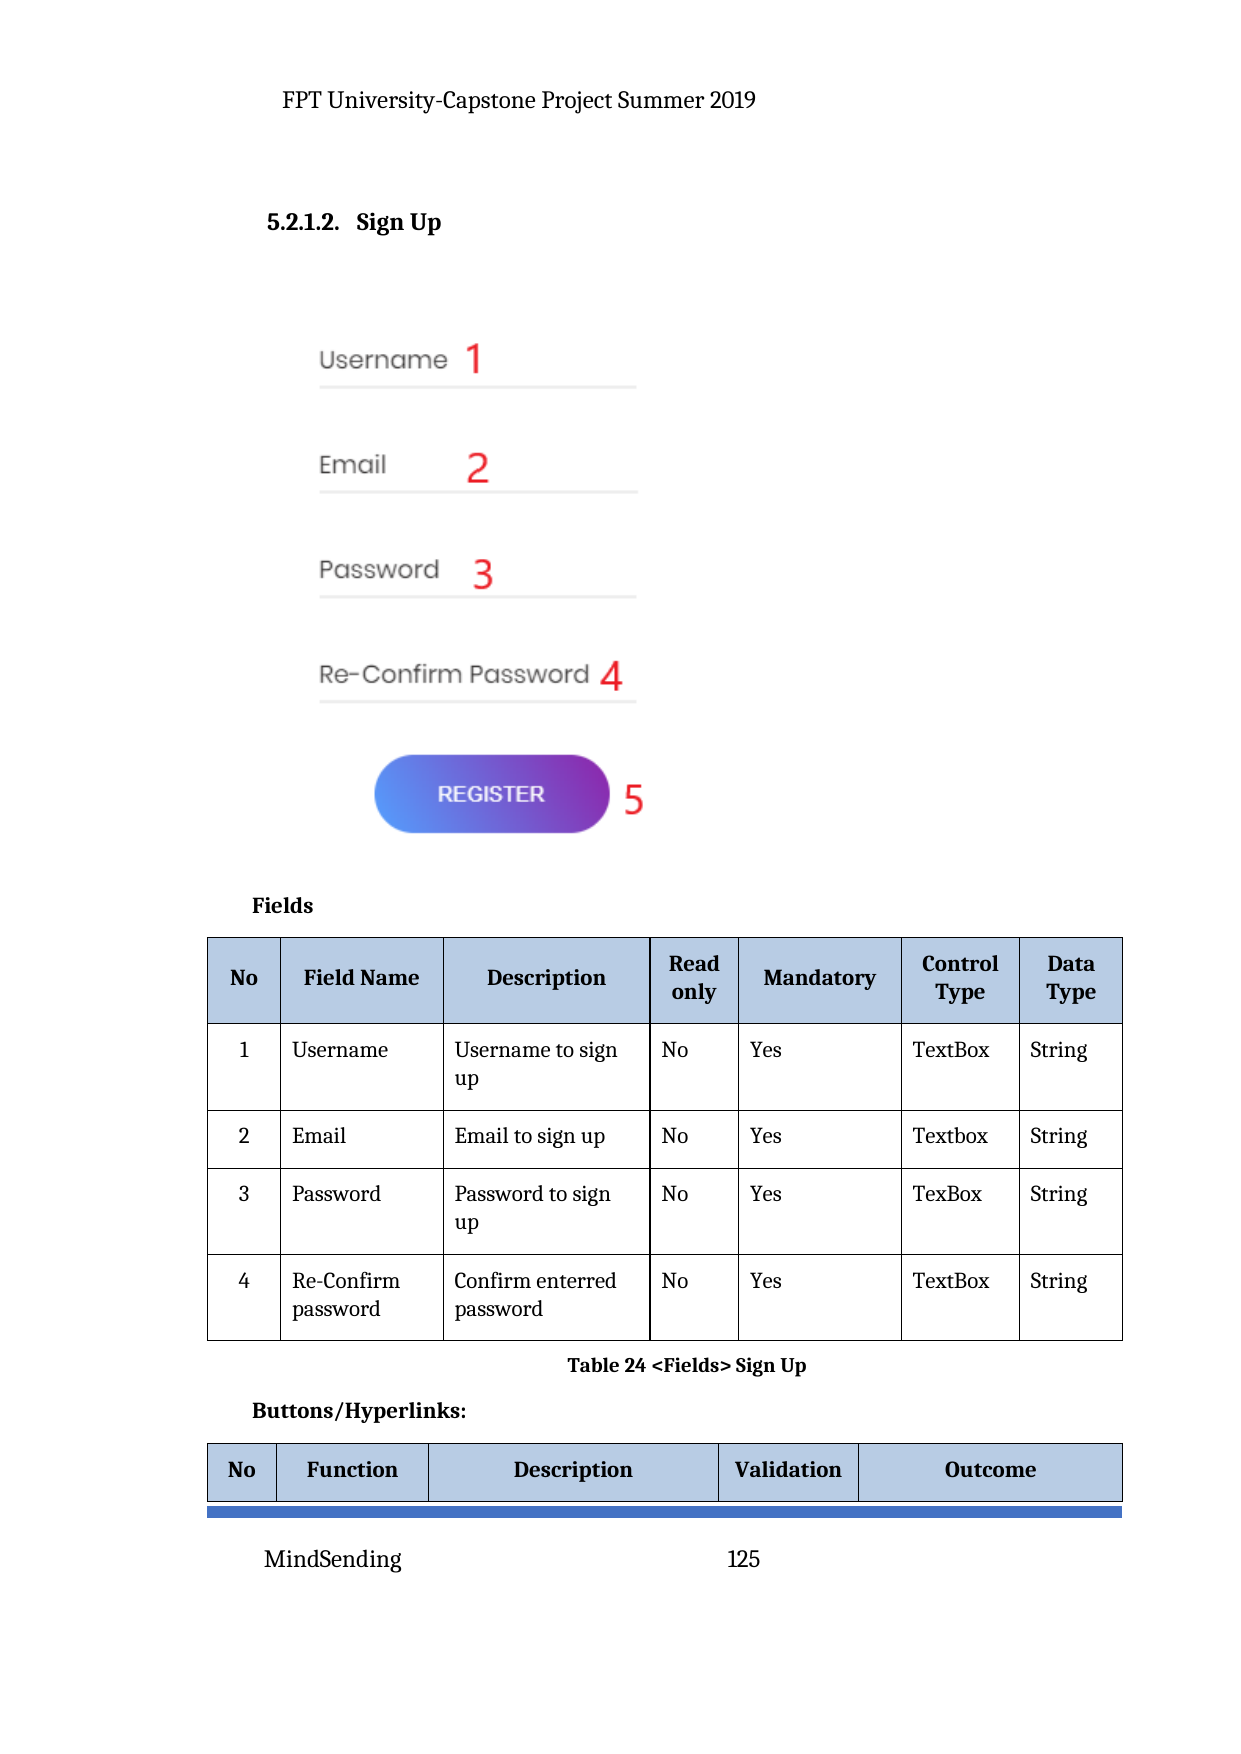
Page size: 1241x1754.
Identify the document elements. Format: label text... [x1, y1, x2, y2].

table_header Data Type [1020, 938, 1122, 1023]
table_cell TextBox [902, 1255, 1019, 1340]
table_cell No [651, 1169, 738, 1254]
table_cell No [651, 1255, 738, 1340]
table_cell Textbox [902, 1111, 1019, 1168]
table_header Mandatory [739, 938, 901, 1023]
table_cell Password to sign up [444, 1169, 649, 1254]
table_header Description [429, 1444, 718, 1501]
table_cell TexBox [902, 1169, 1019, 1254]
table_cell Password [281, 1169, 443, 1254]
table_cell Re-Confirm password [281, 1255, 443, 1340]
table_cell Username to sign up [444, 1024, 649, 1109]
table_header Outcome [859, 1444, 1122, 1501]
table_cell No [651, 1111, 738, 1168]
table_header Validation [719, 1444, 858, 1501]
table_header Field Name [281, 938, 443, 1023]
table_cell Yes [739, 1024, 901, 1109]
table_cell TextBox [902, 1024, 1019, 1109]
table_cell Confirm enterred password [444, 1255, 649, 1340]
table_cell Yes [739, 1111, 901, 1168]
table_header Function [277, 1444, 428, 1501]
table_cell String [1020, 1255, 1122, 1340]
table_cell String [1020, 1111, 1122, 1168]
table_cell 4 [208, 1255, 280, 1340]
table_header Control Type [902, 938, 1019, 1023]
table_header Description [444, 938, 649, 1023]
table_cell Yes [739, 1169, 901, 1254]
table_cell No [651, 1024, 738, 1109]
subtitle Sign Up [207, 208, 1122, 237]
text Buttons/Hyperlinks: [252, 1398, 1122, 1425]
table_cell Email to sign up [444, 1111, 649, 1168]
table_cell 3 [208, 1169, 280, 1254]
table_cell Username [281, 1024, 443, 1109]
table_header Read only [651, 938, 738, 1023]
picture [251, 303, 701, 874]
table_header No [208, 1444, 276, 1501]
table_cell String [1020, 1024, 1122, 1109]
table_header No [208, 938, 280, 1023]
text Fields [252, 893, 1122, 919]
table_cell 1 [208, 1024, 280, 1109]
table_cell Email [281, 1111, 443, 1168]
table_cell String [1020, 1169, 1122, 1254]
table_cell 2 [208, 1111, 280, 1168]
table_cell Yes [739, 1255, 901, 1340]
